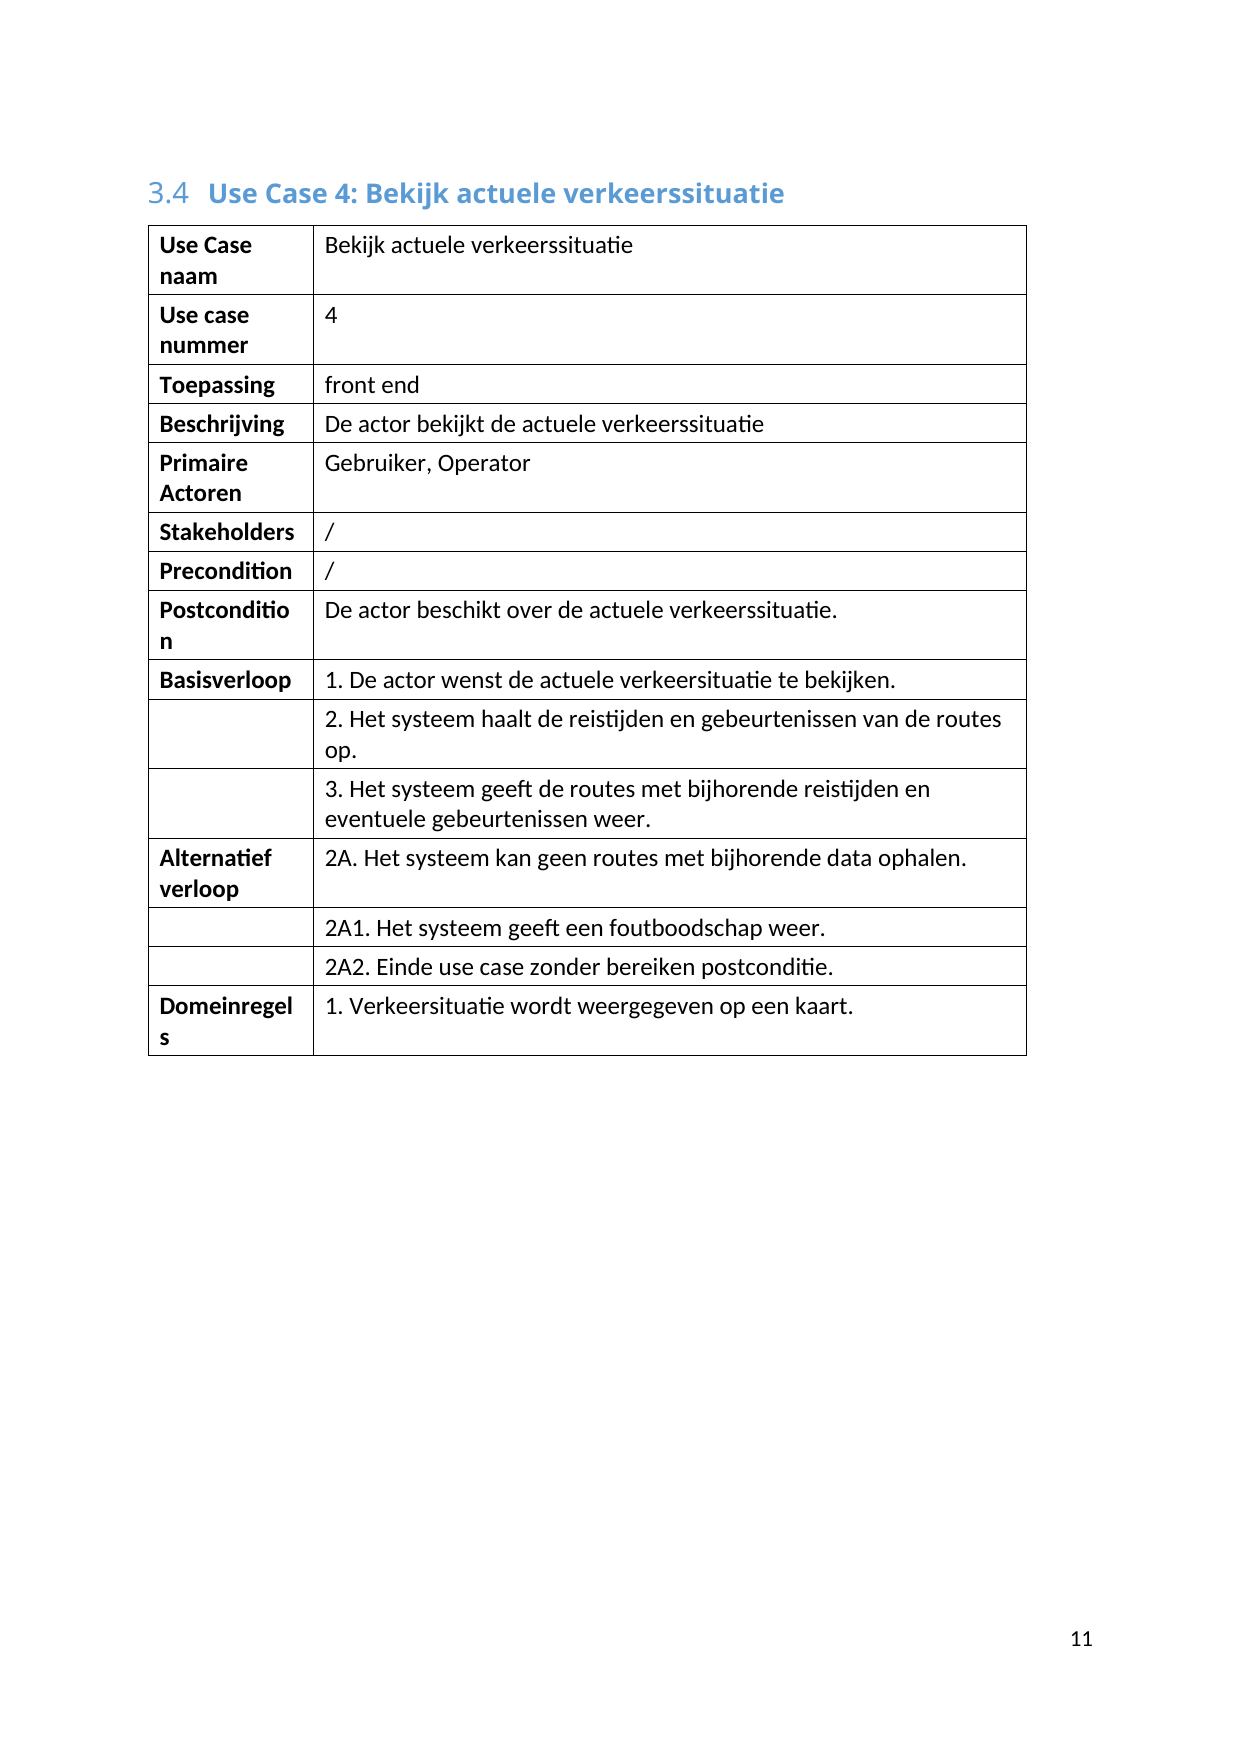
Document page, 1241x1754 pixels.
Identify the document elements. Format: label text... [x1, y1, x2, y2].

table_cell 1. De actor wenst de actuele verkeersituatie te bekijken. [314, 660, 1026, 698]
table_cell De actor bekijkt de actuele verkeerssituatie [314, 404, 1026, 442]
table_cell Gebruiker, Operator [314, 443, 1026, 512]
table_cell front end [314, 365, 1026, 403]
table_cell De actor beschikt over de actuele verkeerssituatie. [314, 591, 1026, 659]
table_cell 2. Het systeem haalt de reistijden en gebeurtenissen van de routes op. [314, 700, 1026, 768]
table_cell 2A. Het systeem kan geen routes met bijhorende data ophalen. [314, 839, 1026, 907]
table_cell Basisverloop [149, 660, 313, 698]
table_cell 3. Het systeem geeft de routes met bijhorende reistijden en eventuele gebeurtenissen weer. [314, 769, 1026, 838]
table_cell 4 [314, 295, 1026, 364]
table_cell 1. Verkeersituatie wordt weergegeven op een kaart. [314, 986, 1026, 1055]
table_cell Use case nummer [149, 295, 313, 364]
table_cell Precondition [149, 552, 313, 590]
table_cell [149, 908, 313, 946]
table_cell / [314, 513, 1026, 551]
table_cell Beschrijving [149, 404, 313, 442]
table_cell Toepassing [149, 365, 313, 403]
table_cell Alternatief verloop [149, 839, 313, 907]
table_cell Postcondition [149, 591, 313, 659]
table_cell Domeinregels [149, 986, 313, 1055]
table_cell [149, 769, 313, 838]
table_header Use Case naam [149, 226, 313, 294]
table_header Bekijk actuele verkeerssituatie [314, 226, 1026, 294]
table_cell 2A1. Het systeem geeft een foutboodschap weer. [314, 908, 1026, 946]
table_cell Primaire Actoren [149, 443, 313, 512]
table_cell [149, 947, 313, 985]
subtitle Use Case 4: Bekijk actuele verkeerssituatie [148, 173, 1093, 212]
table_cell [149, 700, 313, 768]
table_cell / [314, 552, 1026, 590]
table_cell Stakeholders [149, 513, 313, 551]
table_cell 2A2. Einde use case zonder bereiken postconditie. [314, 947, 1026, 985]
